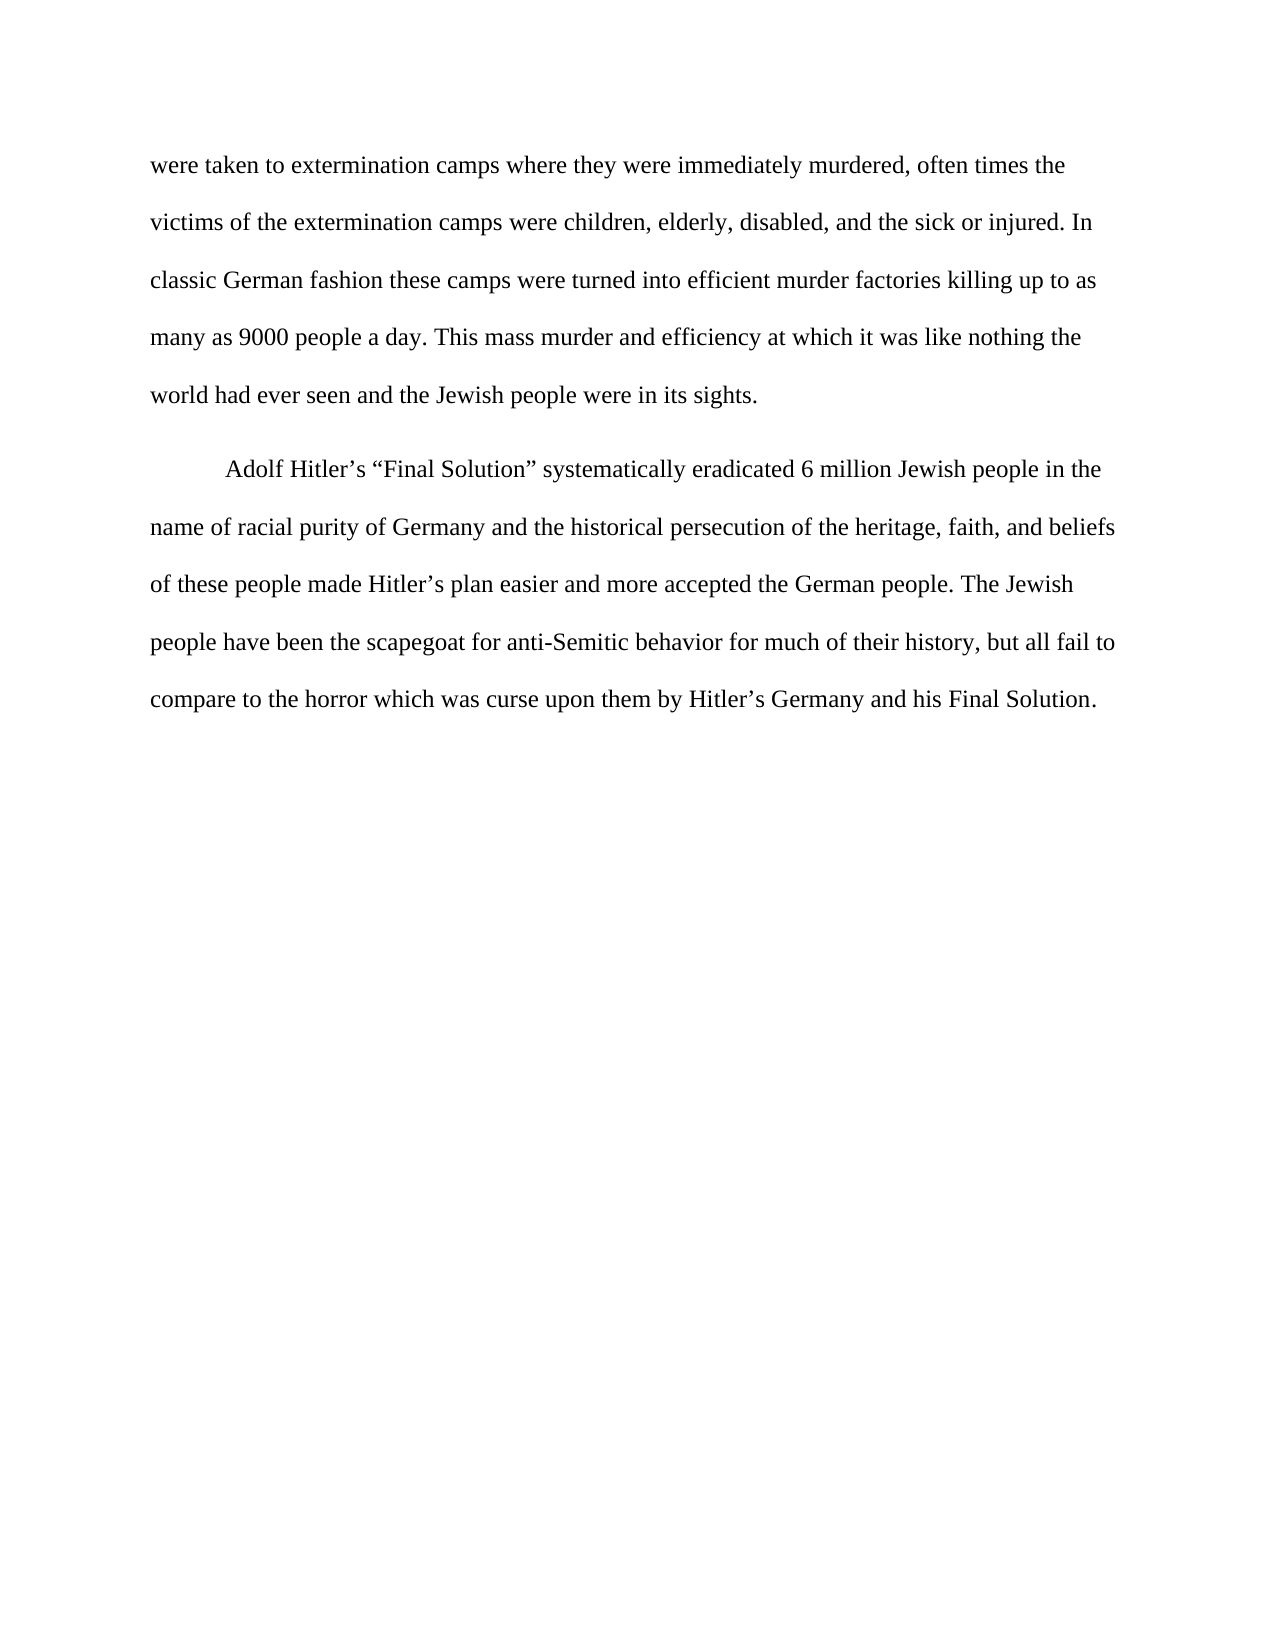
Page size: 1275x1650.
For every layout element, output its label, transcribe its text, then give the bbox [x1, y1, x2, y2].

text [150, 150, 1125, 409]
text Adolf Hitler’s “Final Solution” systematically eradicated 6 million Jewish people in the name of racial purity of Germany and the historical persecution of the heritage, faith, and beliefs of these people made Hitler’s plan easier and more accepted the German people. The Jewish people have been the scapegoat for anti-Semitic behavior for much of their history, but all fail to compare to the horror which was curse upon them by Hitler’s Germany and his Final Solution. [150, 454, 1125, 713]
